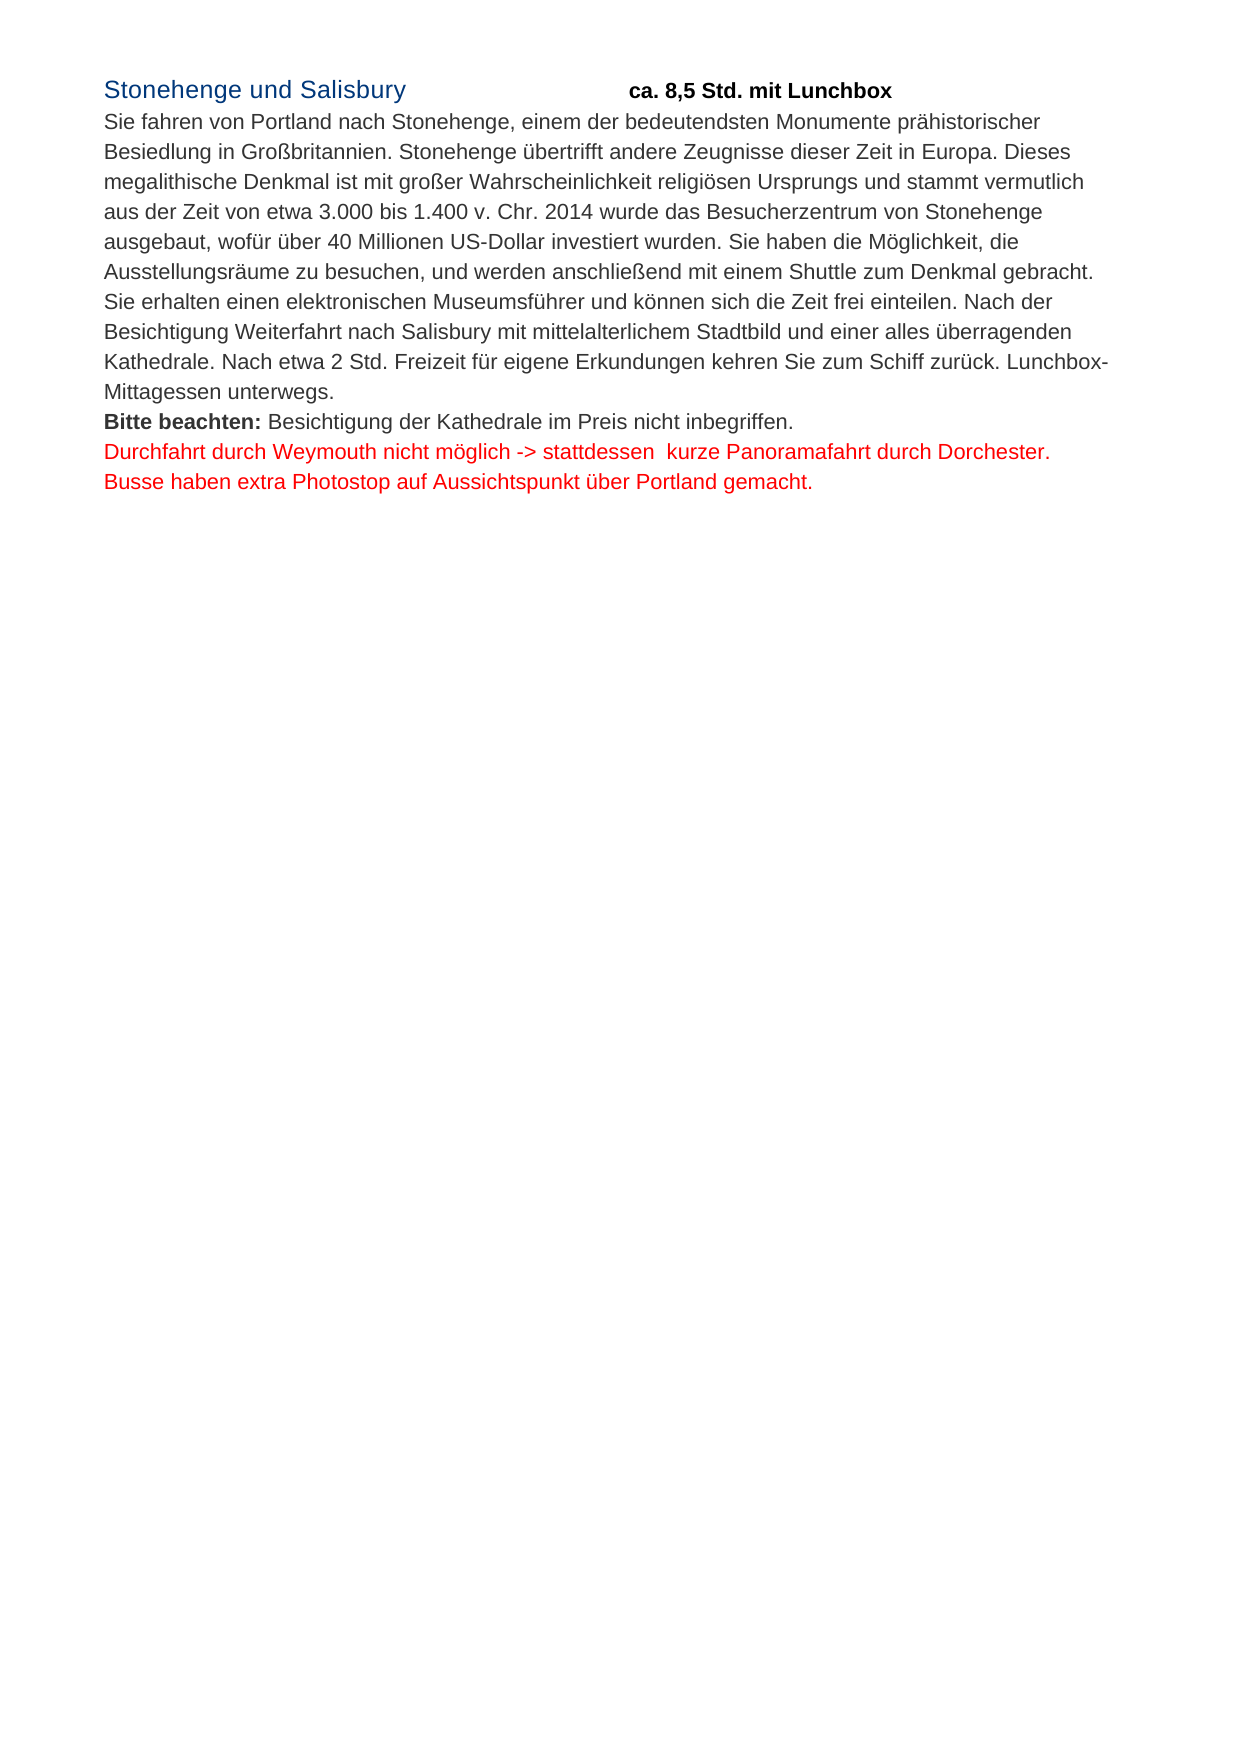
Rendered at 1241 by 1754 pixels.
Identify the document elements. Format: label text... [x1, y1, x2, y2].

subtitle Sie fahren von Portland nach Stonehenge, einem der bedeutendsten Monumente prähistorischer Besiedlung in Großbritannien. Stonehenge übertrifft andere Zeugnisse dieser Zeit in Europa. Dieses megalithische Denkmal ist mit großer Wahrscheinlichkeit religiösen Ursprungs und stammt vermutlich aus der Zeit von etwa 3.000 bis 1.400 v. Chr. 2014 wurde das Besucherzentrum von Stonehenge ausgebaut, wofür über 40 Millionen US-Dollar investiert wurden. Sie haben die Möglichkeit, die Ausstellungsräume zu besuchen, und werden anschließend mit einem Shuttle zum Denkmal gebracht. Sie erhalten einen elektronischen Museumsführer und können sich die Zeit frei einteilen. Nach der Besichtigung Weiterfahrt nach Salisbury mit mittelalterlichem Stadtbild und einer alles überragenden Kathedrale. Nach etwa 2 Std. Freizeit für eigene Erkundungen kehren Sie zum Schiff zurück. Lunchbox-Mittagessen unterwegs. Bitte beachten: Besichtigung der Kathedrale im Preis nicht inbegriffen. [103, 104, 1122, 434]
subtitle Durchfahrt durch Weymouth nicht möglich -> stattdessen kurze Panoramafahrt durch Dorchester. [103, 434, 1122, 464]
subtitle Stonehenge und Salisbury ca. 8,5 Std. mit Lunchbox [103, 74, 1122, 104]
subtitle Busse haben extra Photostop auf Aussichtspunkt über Portland gemacht. [103, 464, 1122, 524]
